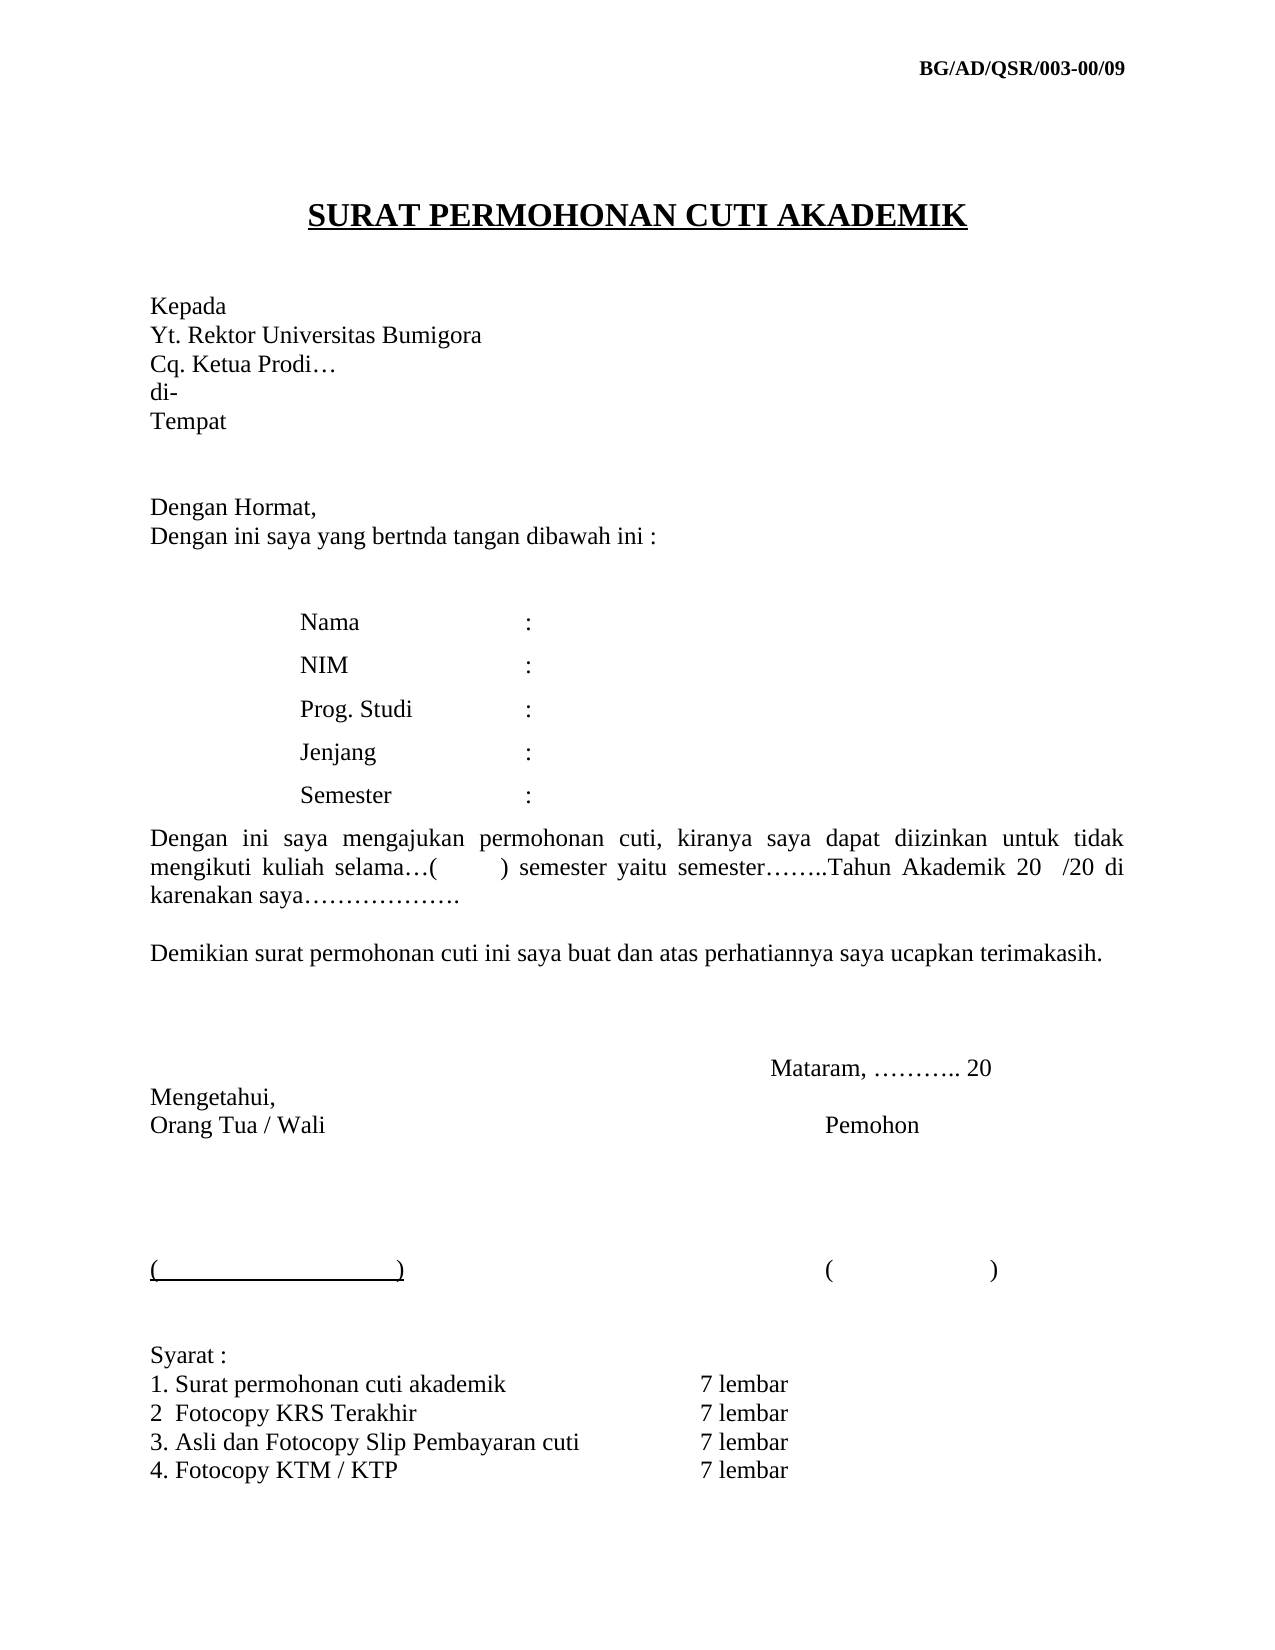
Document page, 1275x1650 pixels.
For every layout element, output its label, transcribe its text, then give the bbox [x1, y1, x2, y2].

text Dengan ini saya yang bertnda tangan dibawah ini : [150, 521, 1125, 550]
text Syarat : [150, 1341, 1125, 1369]
text 1. Surat permohonan cuti akademik 7 lembar [150, 1369, 1125, 1398]
text Mataram, ……….. 20 [770, 1053, 1125, 1082]
text NIM : [150, 651, 1125, 679]
text Mengetahui, [150, 1082, 1125, 1111]
text Dengan ini saya mengajukan permohonan cuti, kiranya saya dapat diizinkan untuk tidak mengikuti kuliah selama…( ) semester yaitu semester……..Tahun Akademik 20 /20 di karenakan saya………………. [150, 823, 1125, 909]
text Orang Tua / Wali Pemohon [150, 1111, 1125, 1139]
text BG/AD/QSR/003-00/09 [150, 56, 1125, 80]
text Dengan Hormat, [150, 492, 1125, 521]
text Cq. Ketua Prodi… [150, 349, 1125, 377]
text Tempat [150, 406, 1125, 435]
text Semester : [150, 780, 1125, 809]
text Nama : [150, 607, 1125, 636]
text SURAT PERMOHONAN CUTI AKADEMIK [150, 195, 1125, 234]
text 3. Asli dan Fotocopy Slip Pembayaran cuti 7 lembar [150, 1427, 1125, 1456]
text Kepada [150, 291, 1125, 320]
text Prog. Studi : [150, 694, 1125, 722]
text di- [150, 377, 1125, 406]
text 4. Fotocopy KTM / KTP 7 lembar [150, 1456, 1125, 1484]
text 2 Fotocopy KRS Terakhir 7 lembar [150, 1398, 1125, 1427]
text ( ) ( ) [150, 1254, 1125, 1283]
text Jenjang : [150, 737, 1125, 766]
text Demikian surat permohonan cuti ini saya buat dan atas perhatiannya saya ucapkan terimakasih. [150, 938, 1125, 967]
text Yt. Rektor Universitas Bumigora [150, 320, 1125, 349]
